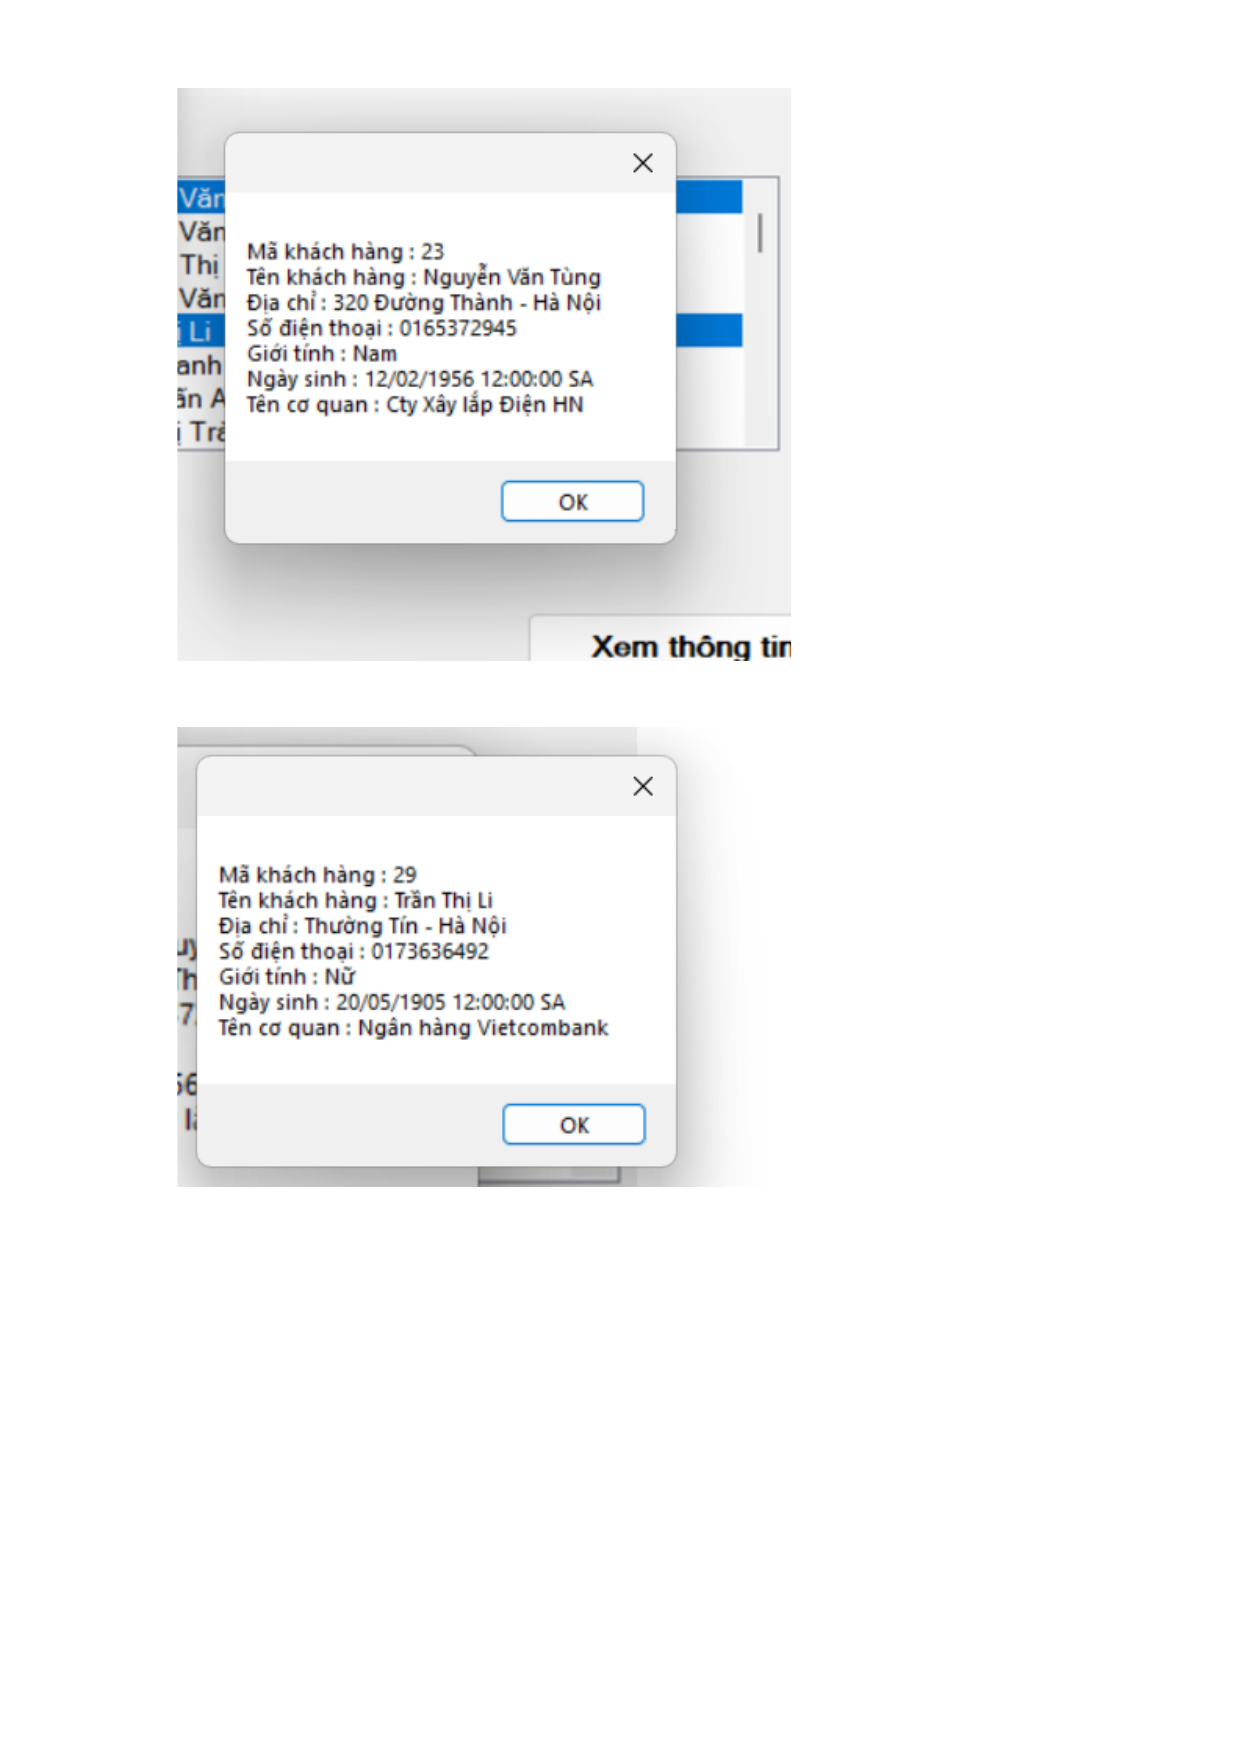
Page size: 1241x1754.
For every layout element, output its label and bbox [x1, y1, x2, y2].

picture [177, 88, 792, 661]
picture [177, 727, 847, 1187]
